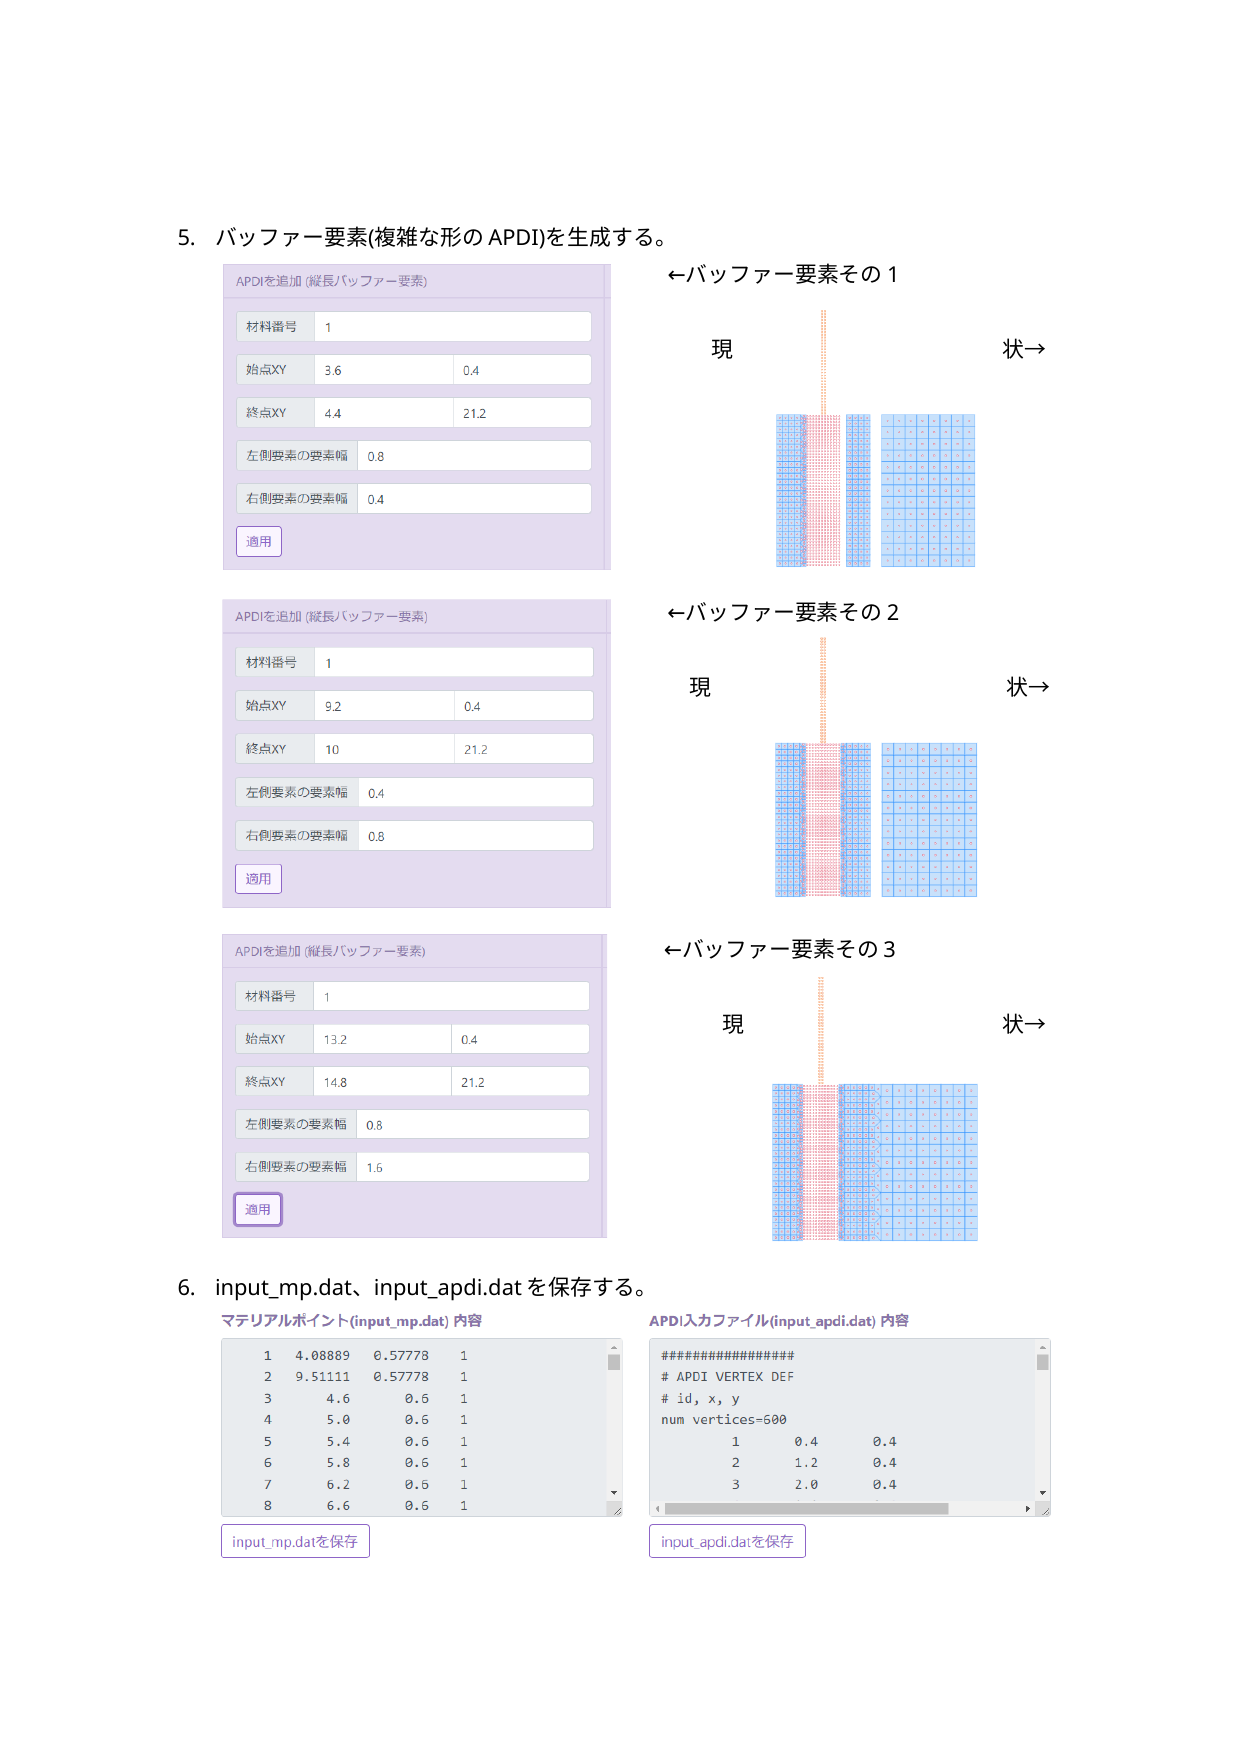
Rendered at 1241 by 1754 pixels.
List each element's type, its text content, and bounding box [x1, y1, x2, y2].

list ←バッファー要素その2 [215, 592, 1063, 629]
picture [218, 595, 611, 913]
picture [214, 1304, 1057, 1565]
list 現状→ [984, 329, 1063, 367]
picture [218, 930, 608, 1243]
list 現状→ [988, 667, 1063, 704]
list ←バッファー要素その1 [215, 254, 1063, 292]
list input_mp.dat、input_apdi.datを保存する。 [177, 1267, 1063, 1304]
list 現状→ [608, 1004, 762, 1042]
list バッファー要素(複雑な形のAPDI)を生成する。 [177, 217, 1063, 254]
list 現状→ [611, 329, 771, 367]
picture [771, 304, 984, 574]
picture [218, 260, 611, 577]
list 現状→ [984, 1004, 1063, 1042]
picture [767, 631, 988, 904]
list ←バッファー要素その3 [215, 929, 1063, 967]
list 現状→ [611, 667, 767, 704]
picture [762, 967, 984, 1246]
